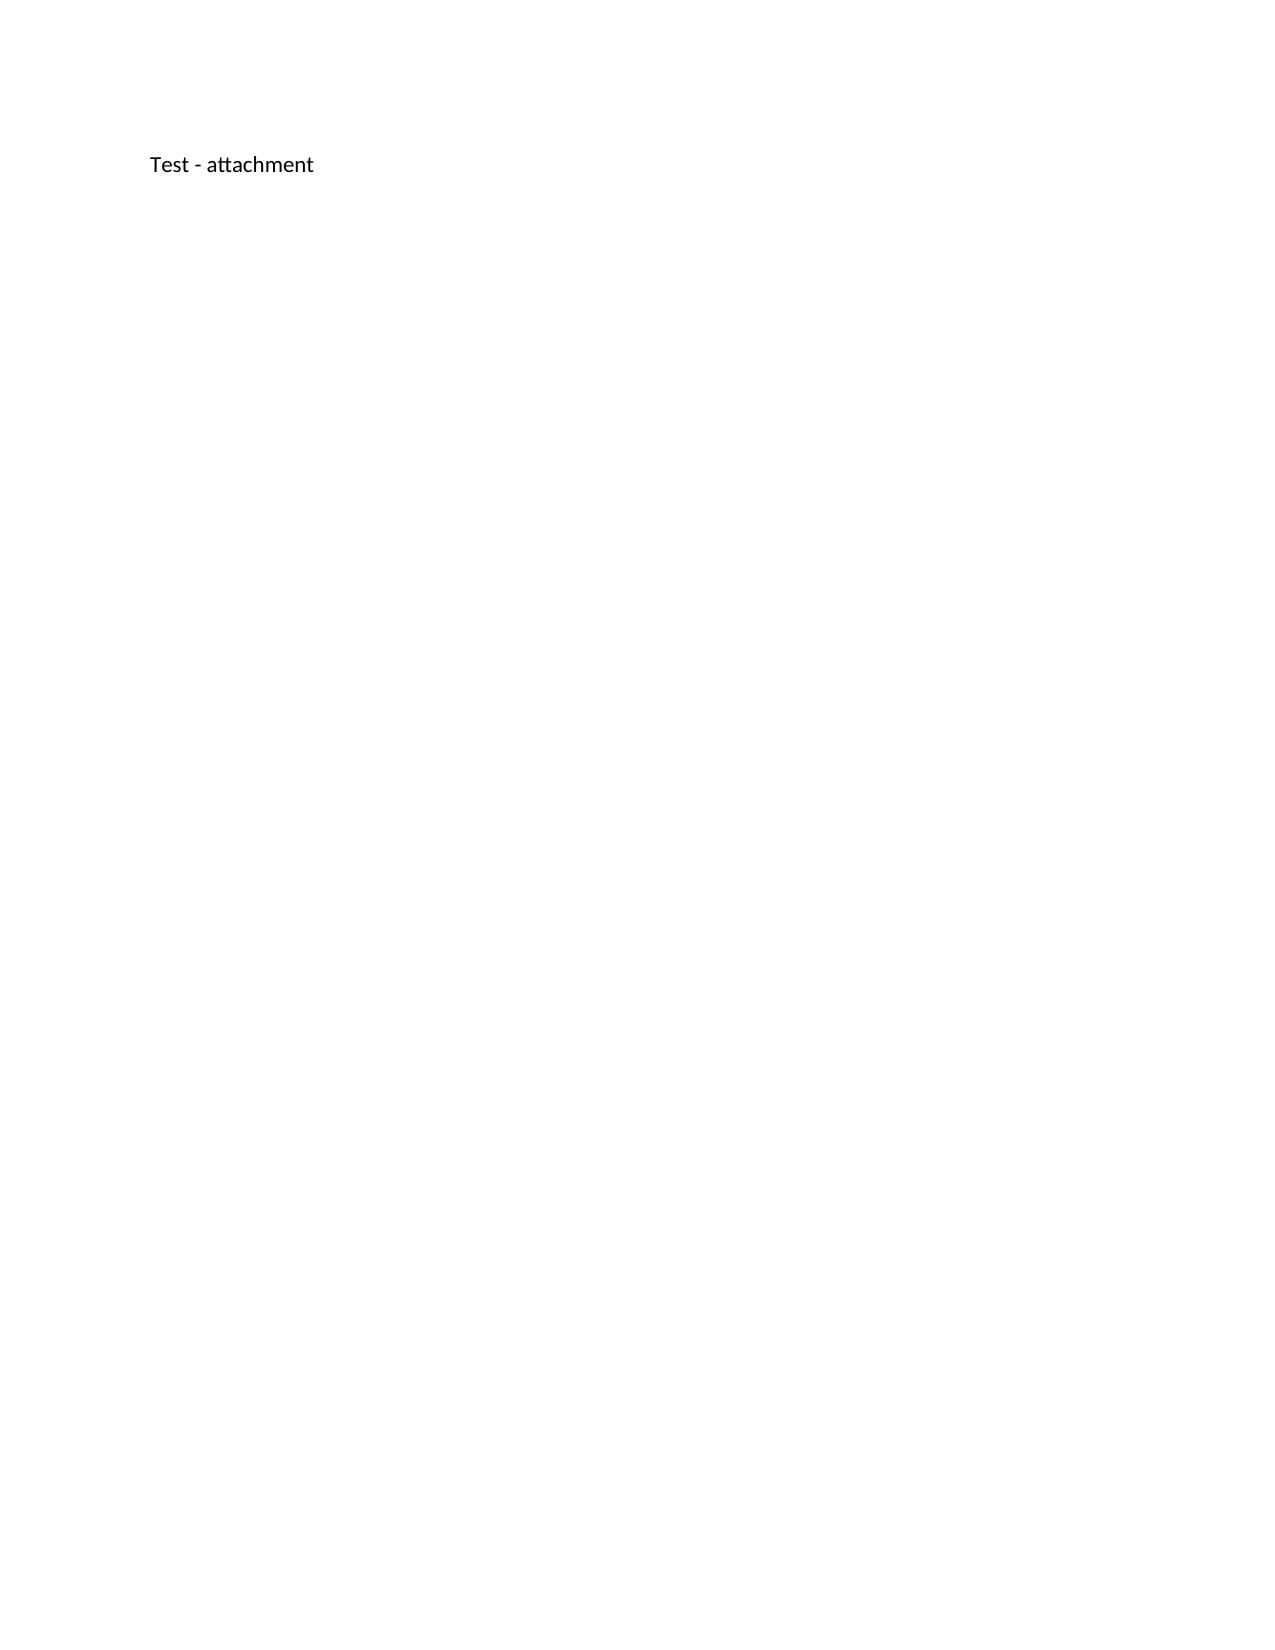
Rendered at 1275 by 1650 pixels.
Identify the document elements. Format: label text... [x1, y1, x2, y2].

text Test - attachment [150, 150, 1125, 178]
